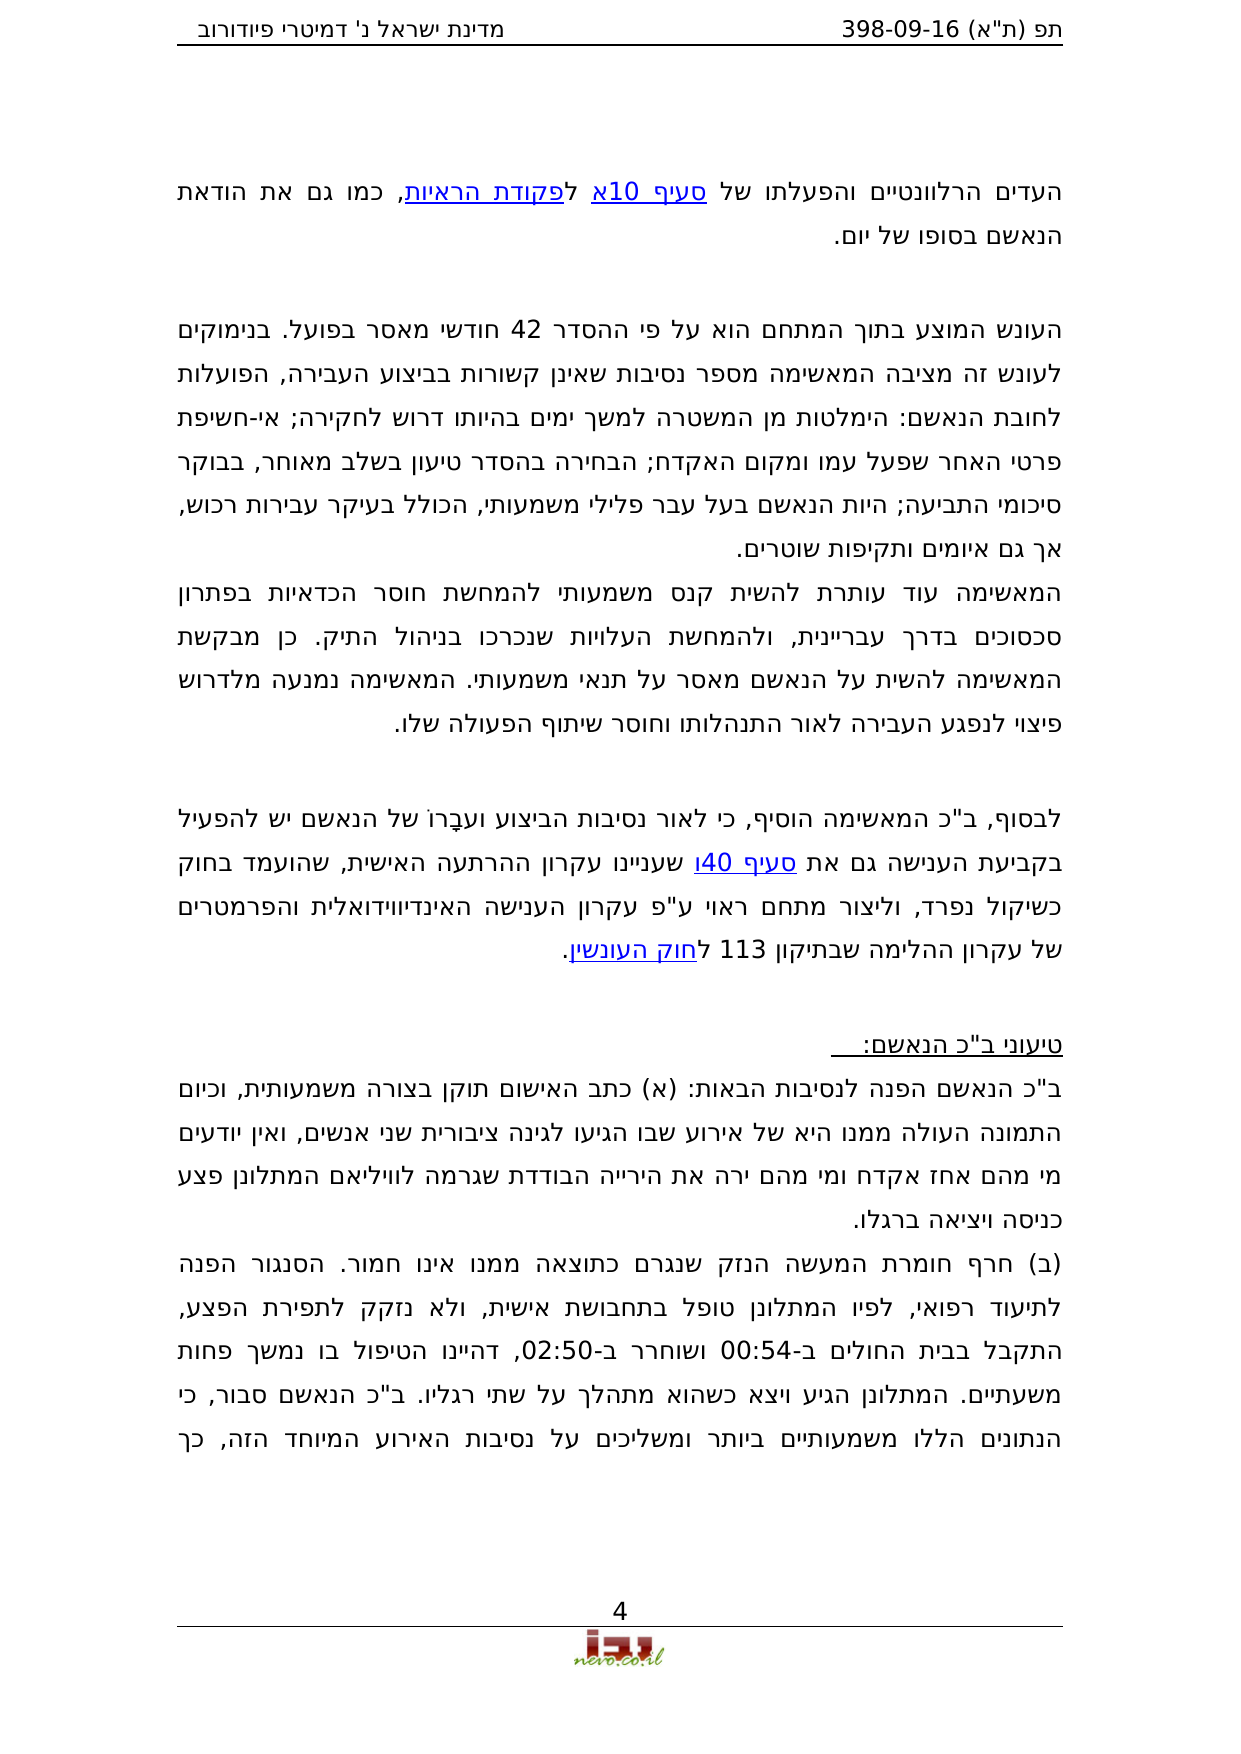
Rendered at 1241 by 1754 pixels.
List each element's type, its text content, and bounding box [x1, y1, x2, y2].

picture [574, 1629, 666, 1667]
text המאשימה עוד עותרת להשית קנס משמעותי להמחשת חוסר הכדאיות בפתרון סכסוכים בדרך עבריינית, ולהמחשת העלויות שנכרכו בניהול התיק. כן מבקשת המאשימה להשית על הנאשם מאסר על תנאי משמעותי. המאשימה נמנעה מלדרוש פיצוי לנפגע העבירה לאור התנהלותו וחוסר שיתוף הפעולה שלו. [177, 578, 1063, 739]
text טיעוני ב"כ הנאשם: [177, 1030, 1063, 1059]
text ב"כ הנאשם הפנה לנסיבות הבאות: (א) כתב האישום תוקן בצורה משמעותית, וכיום התמונה העולה ממנו היא של אירוע שבו הגיעו לגינה ציבורית שני אנשים, ואין יודעים מי מהם אחז אקדח ומי מהם ירה את הירייה הבודדת שגרמה לוויליאם המתלונן פצע כניסה ויציאה ברגלו. [177, 1074, 1063, 1234]
text העונש המוצע בתוך המתחם הוא על פי ההסדר 42 חודשי מאסר בפועל. בנימוקים לעונש זה מציבה המאשימה מספר נסיבות שאינן קשורות בביצוע העבירה, הפועלות לחובת הנאשם: הימלטות מן המשטרה למשך ימים בהיותו דרוש לחקירה; אי-חשיפת פרטי האחר שפעל עמו ומקום האקדח; הבחירה בהסדר טיעון בשלב מאוחר, בבוקר סיכומי התביעה; היות הנאשם בעל עבר פלילי משמעותי, הכולל בעיקר עבירות רכוש, אך גם איומים ותקיפות שוטרים. [177, 316, 1063, 564]
text לבסוף, ב"כ המאשימה הוסיף, כי לאור נסיבות הביצוע ועבָרוֹ של הנאשם יש להפעיל בקביעת הענישה גם את סעיף 40ו שעניינו עקרון ההרתעה האישית, שהועמד בחוק כשיקול נפרד, וליצור מתחם ראוי ע"פ עקרון הענישה האינדיווידואלית והפרמטרים של עקרון ההלימה שבתיקון 113 לחוק העונשין. [177, 804, 1063, 965]
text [177, 177, 1063, 250]
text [177, 1249, 1063, 1453]
